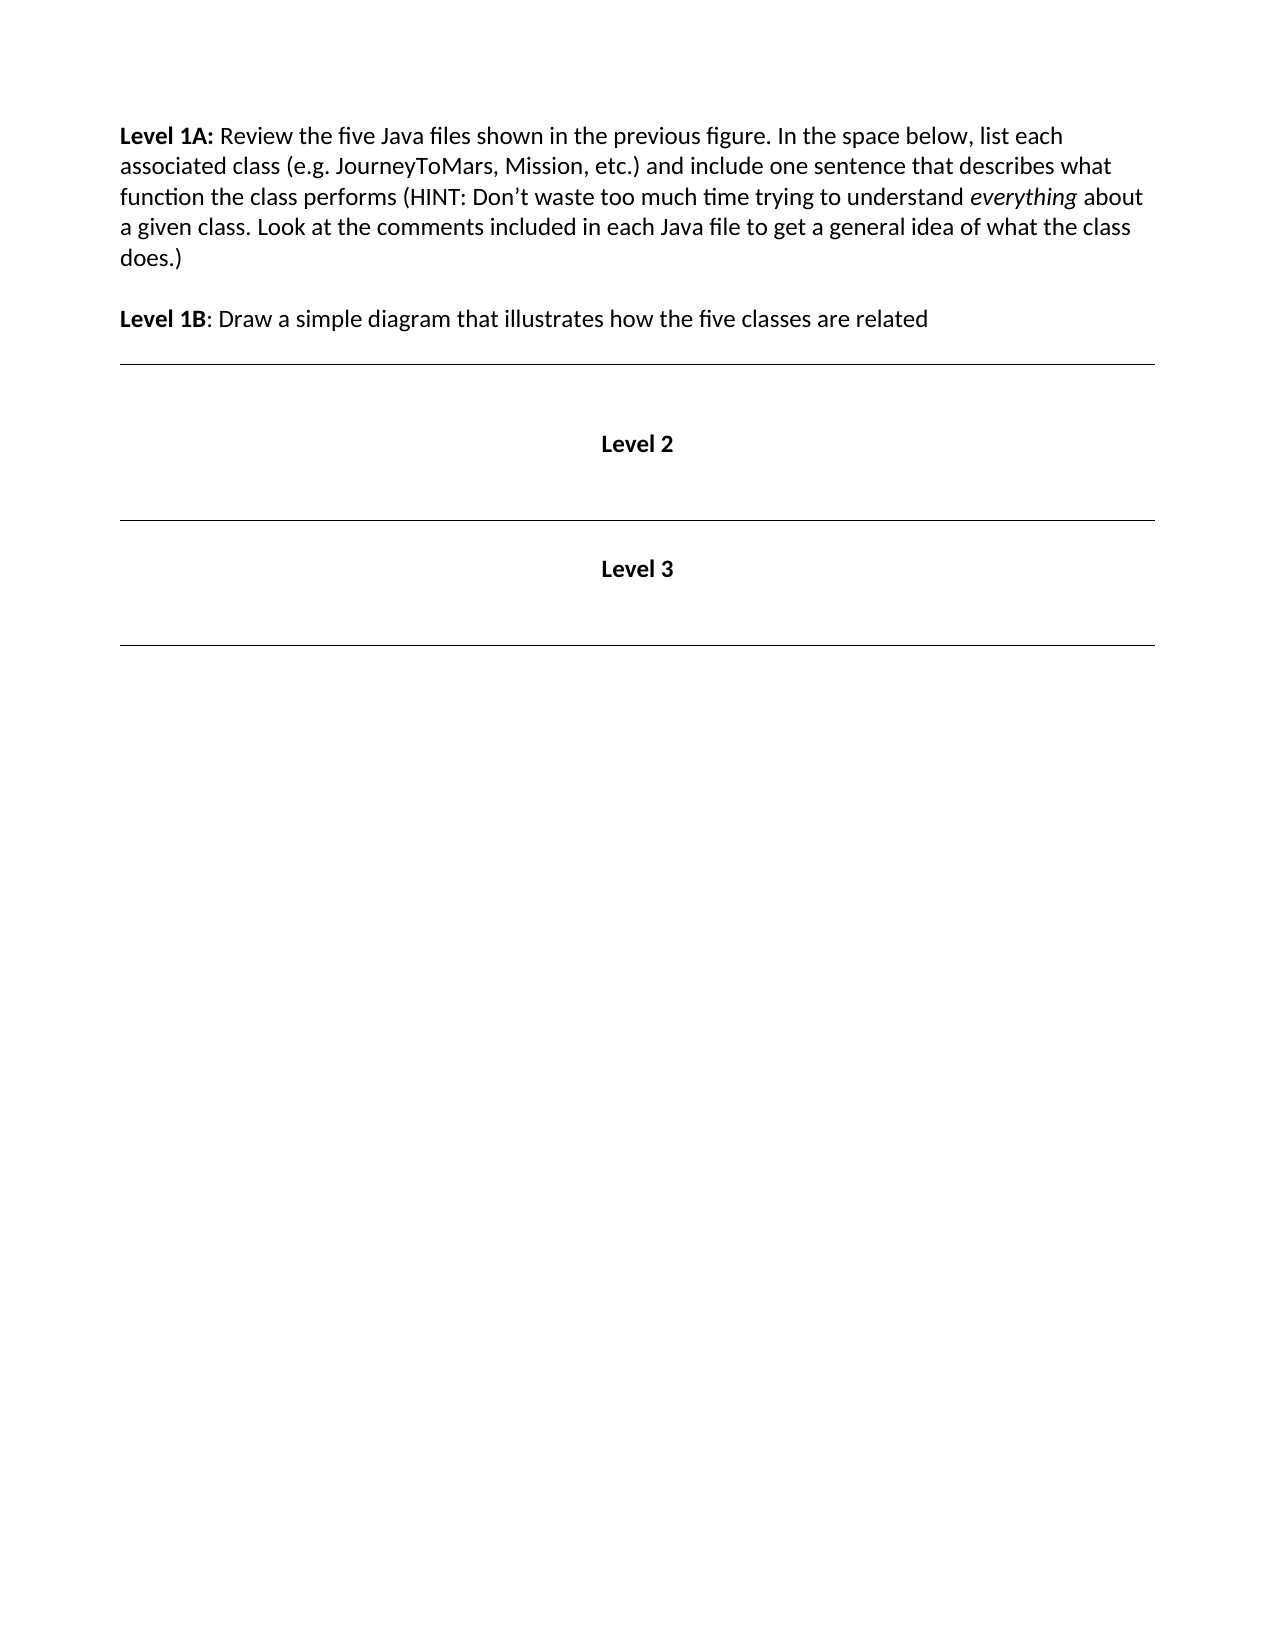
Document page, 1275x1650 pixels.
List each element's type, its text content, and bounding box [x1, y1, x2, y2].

text Level 1A: Review the five Java files shown in the previous figure. In the space below, list each associated class (e.g. JourneyToMars, Mission, etc.) and include one sentence that describes what function the class performs (HINT: Don’t waste too much time trying to understand everything about a given class. Look at the comments included in each Java file to get a general idea of what the class does.) [120, 120, 1155, 273]
text Level 2 [120, 428, 1155, 459]
text Level 3 [120, 553, 1155, 584]
text Level 1B: Draw a simple diagram that illustrates how the five classes are related [120, 303, 1155, 334]
